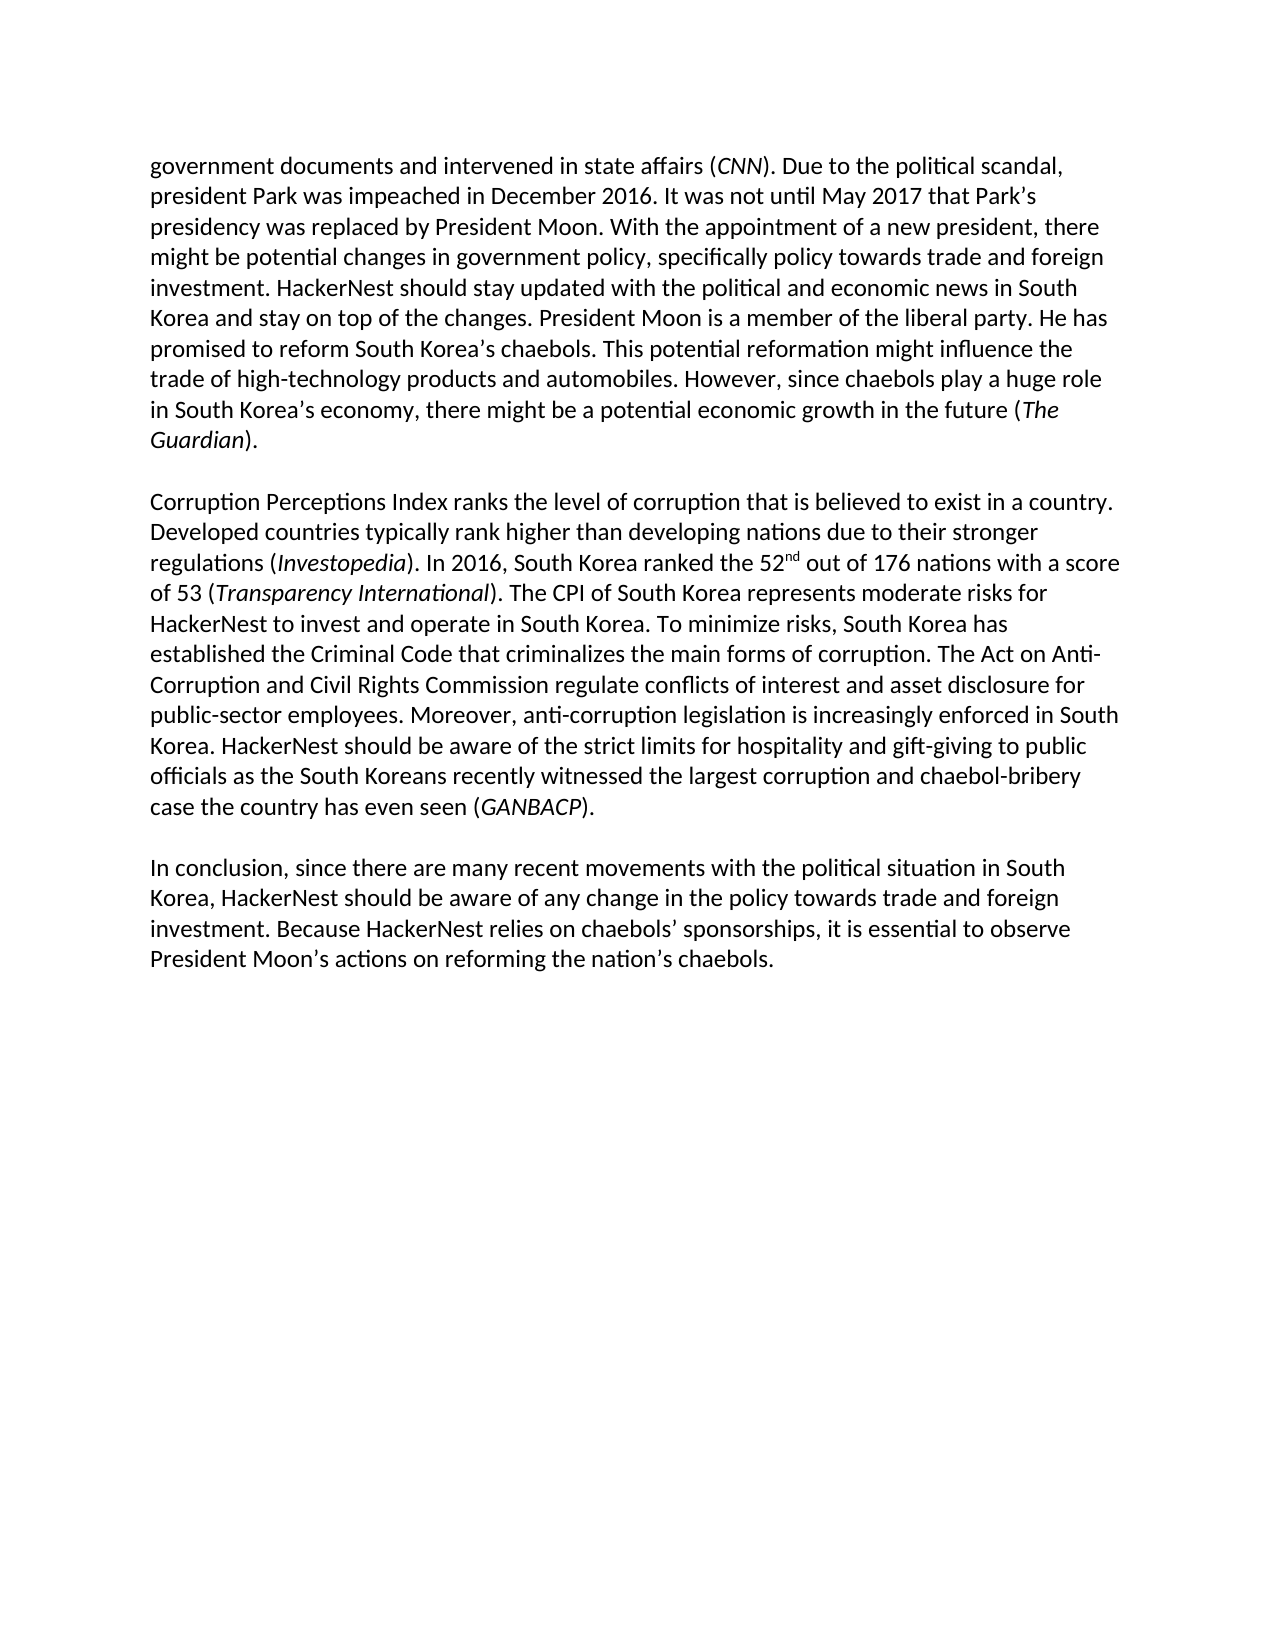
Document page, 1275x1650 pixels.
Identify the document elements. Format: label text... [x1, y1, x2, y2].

text Corruption Perceptions Index ranks the level of corruption that is believed to exist in a country. Developed countries typically rank higher than developing nations due to their stronger regulations (Investopedia). In 2016, South Korea ranked the 52nd out of 176 nations with a score of 53 (Transparency International). The CPI of South Korea represents moderate risks for HackerNest to invest and operate in South Korea. To minimize risks, South Korea has established the Criminal Code that criminalizes the main forms of corruption. The Act on Anti-Corruption and Civil Rights Commission regulate conflicts of interest and asset disclosure for public-sector employees. Moreover, anti-corruption legislation is increasingly enforced in South Korea. HackerNest should be aware of the strict limits for hospitality and gift-giving to public officials as the South Koreans recently witnessed the largest corruption and chaebol-bribery case the country has even seen (GANBACP). [150, 486, 1125, 821]
text In conclusion, since there are many recent movements with the political situation in South Korea, HackerNest should be aware of any change in the policy towards trade and foreign investment. Because HackerNest relies on chaebols’ sponsorships, it is essential to observe President Moon’s actions on reforming the nation’s chaebols. [150, 852, 1125, 974]
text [150, 150, 1125, 455]
